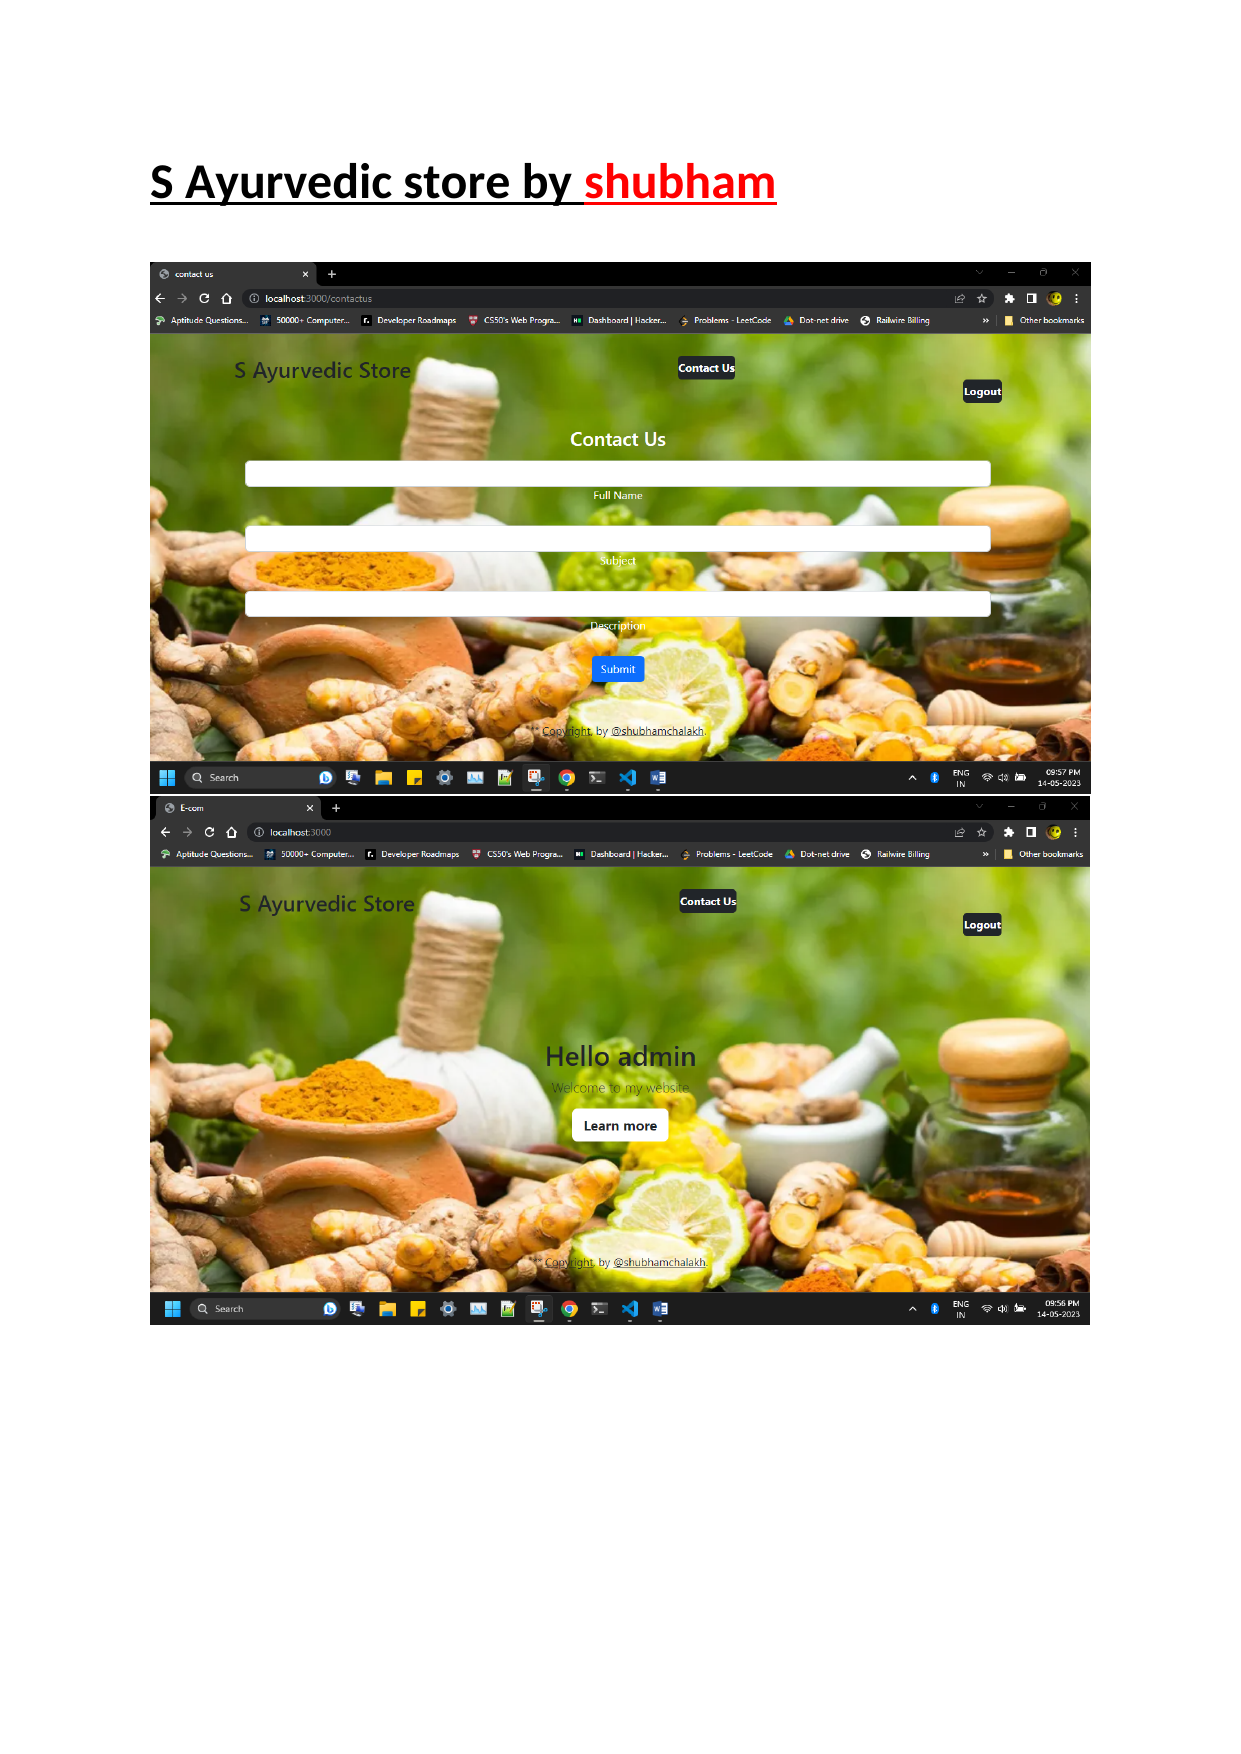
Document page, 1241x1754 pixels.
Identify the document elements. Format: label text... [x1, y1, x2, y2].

text S Ayurvedic store by shubham [150, 150, 1090, 211]
picture [150, 796, 1090, 1325]
picture [150, 262, 1091, 794]
